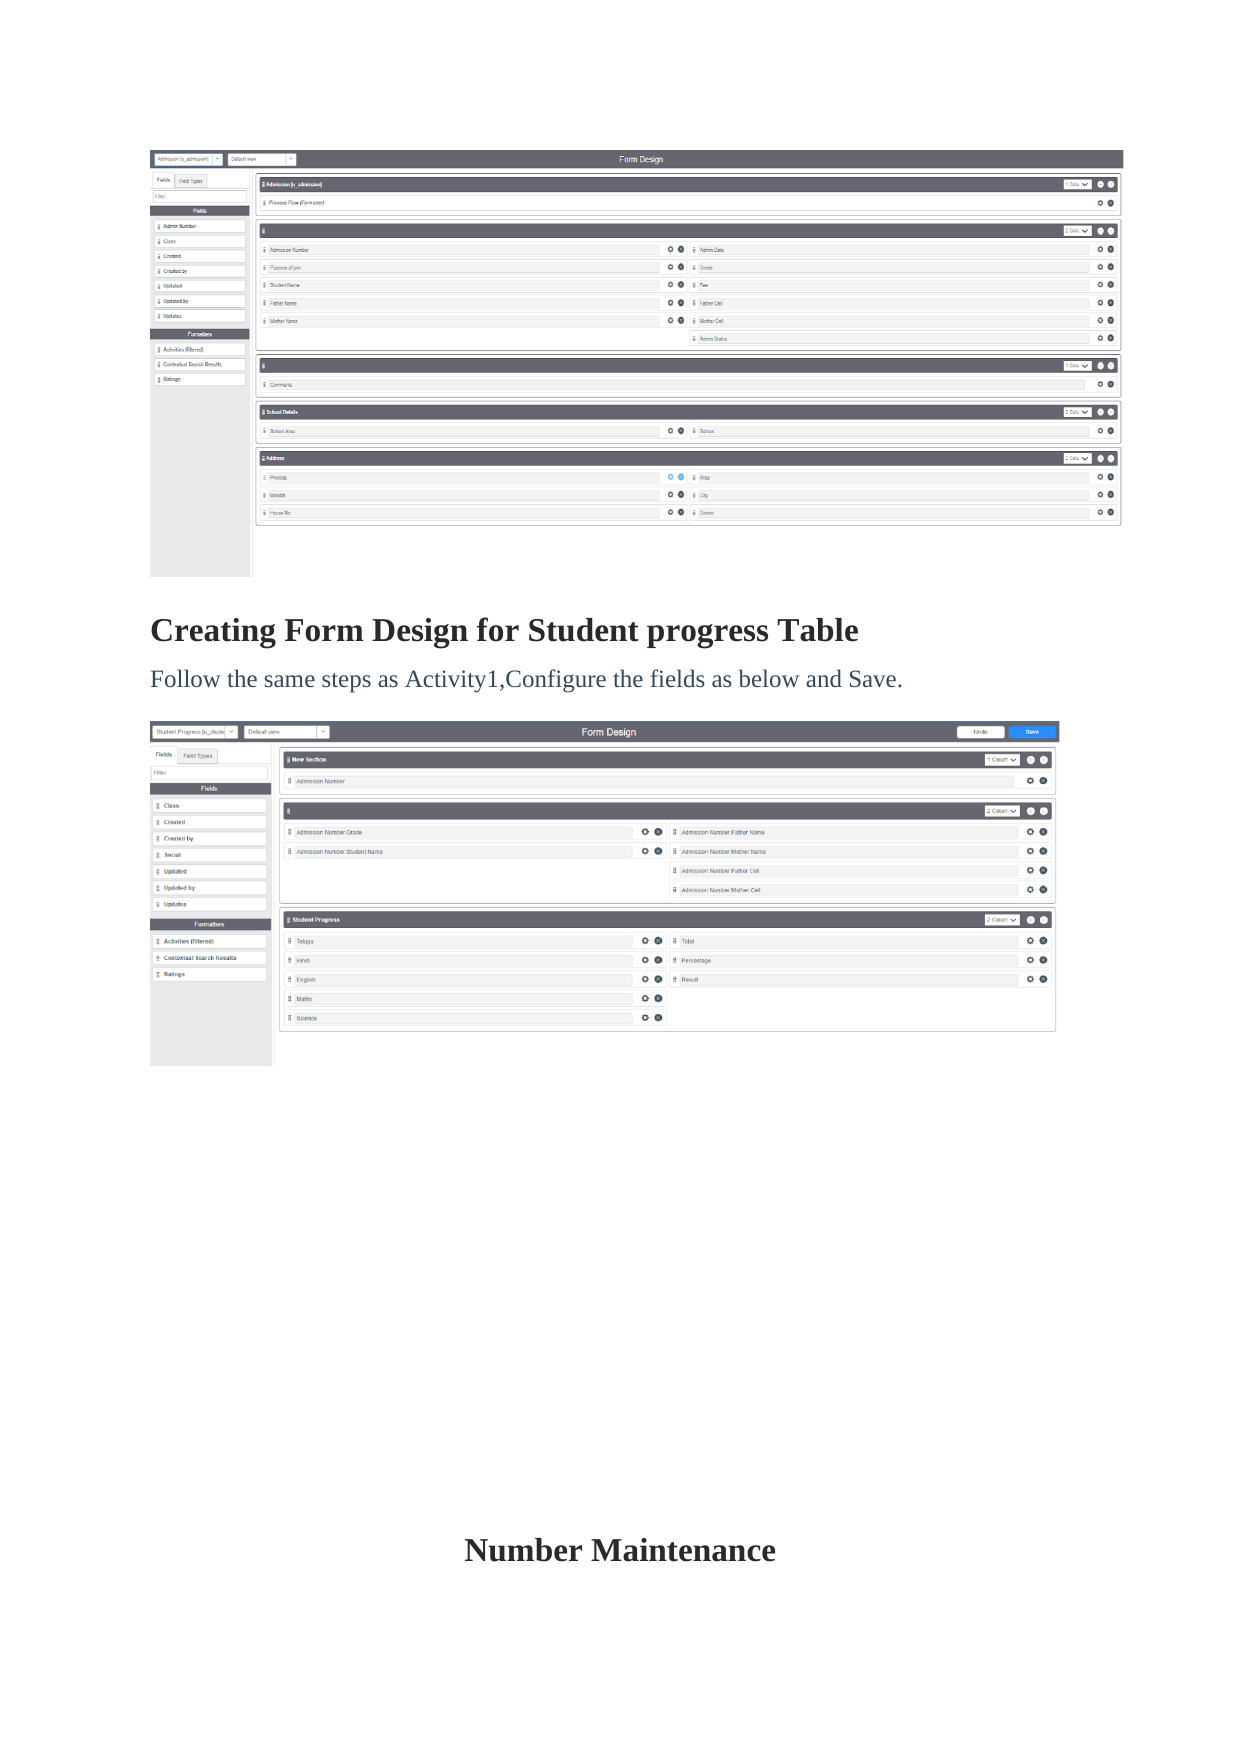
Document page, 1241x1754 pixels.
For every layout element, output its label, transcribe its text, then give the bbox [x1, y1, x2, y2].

text Follow the same steps as Activity1,Configure the fields as below and Save. [150, 664, 993, 693]
picture [150, 721, 1060, 1066]
subtitle Creating Form Design for Student progress Table [150, 602, 1090, 648]
subtitle Number Maintenance [150, 1509, 1090, 1569]
picture [150, 150, 1124, 577]
